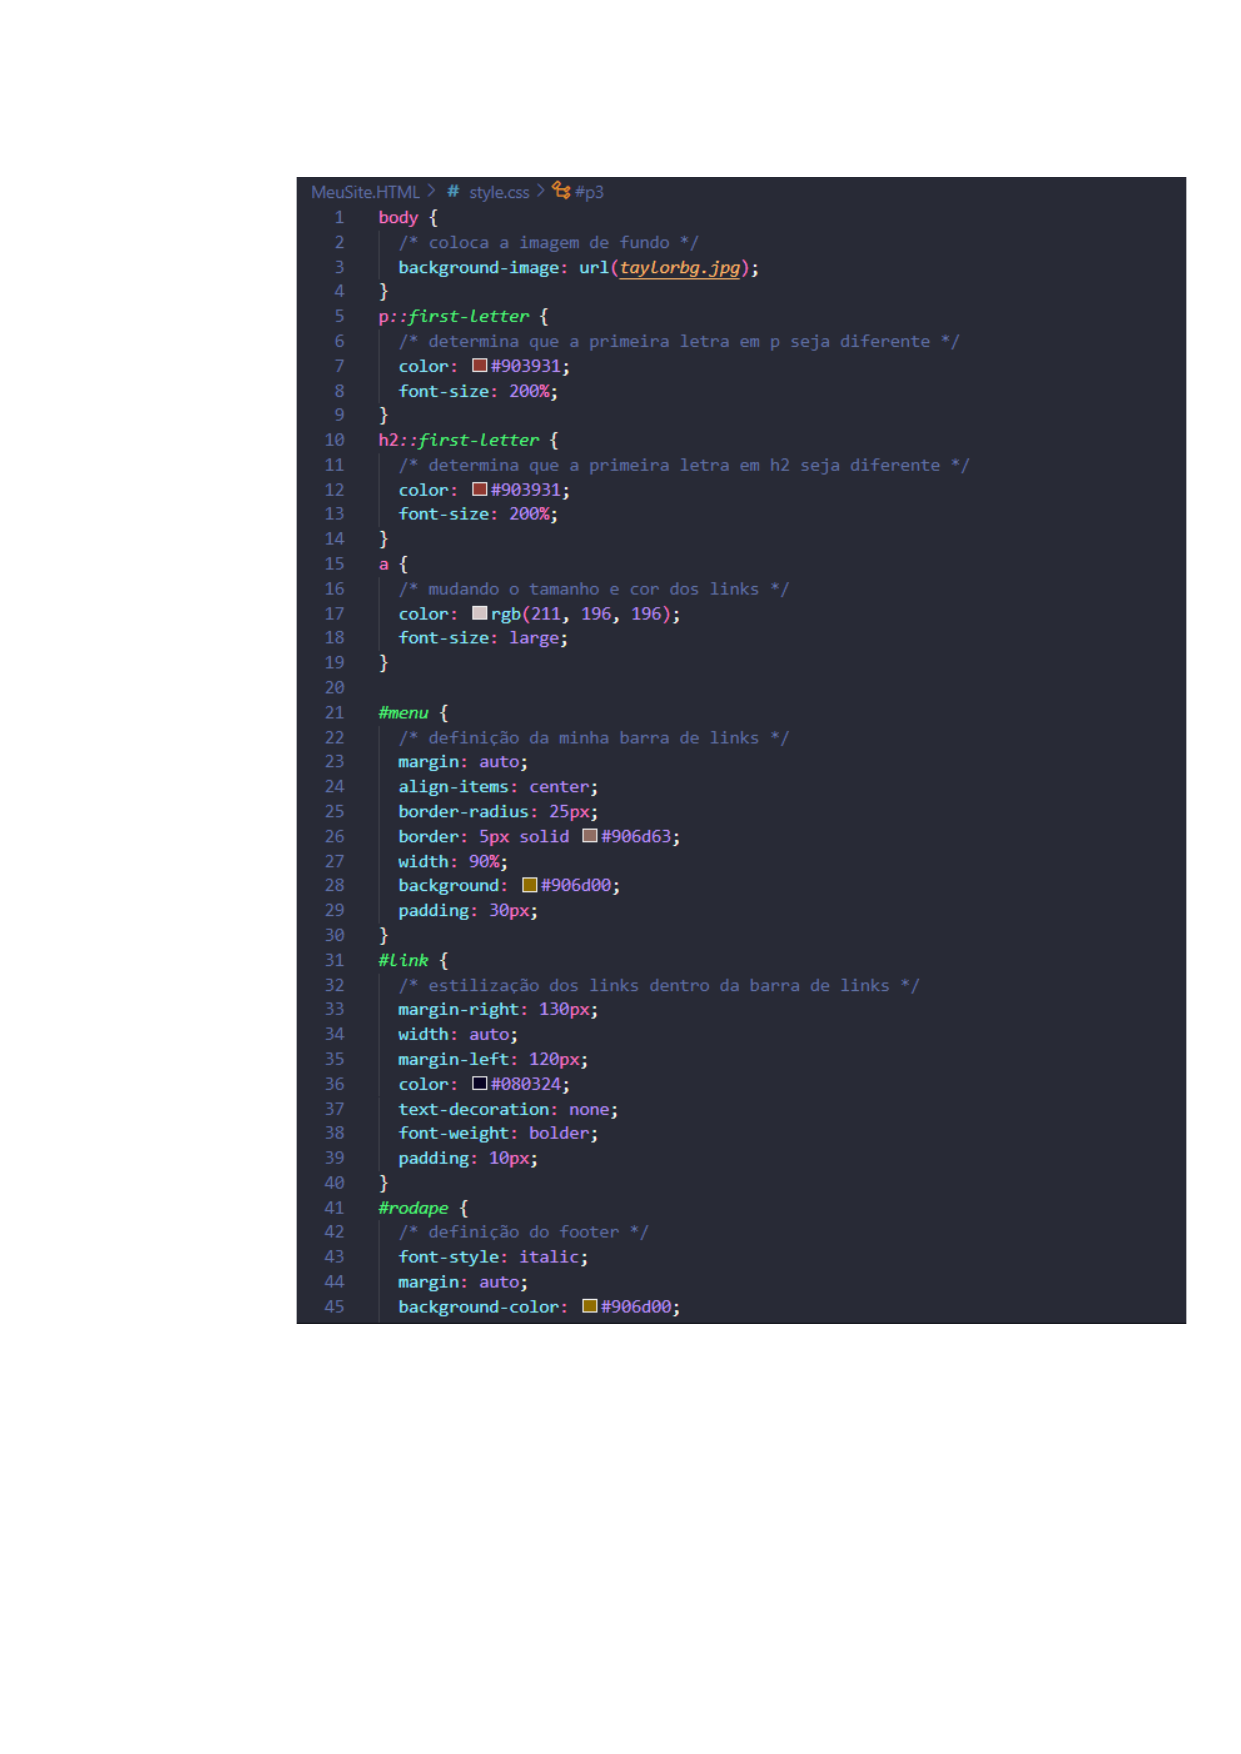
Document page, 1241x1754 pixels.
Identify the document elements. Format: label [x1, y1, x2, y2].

picture [296, 177, 1187, 1324]
